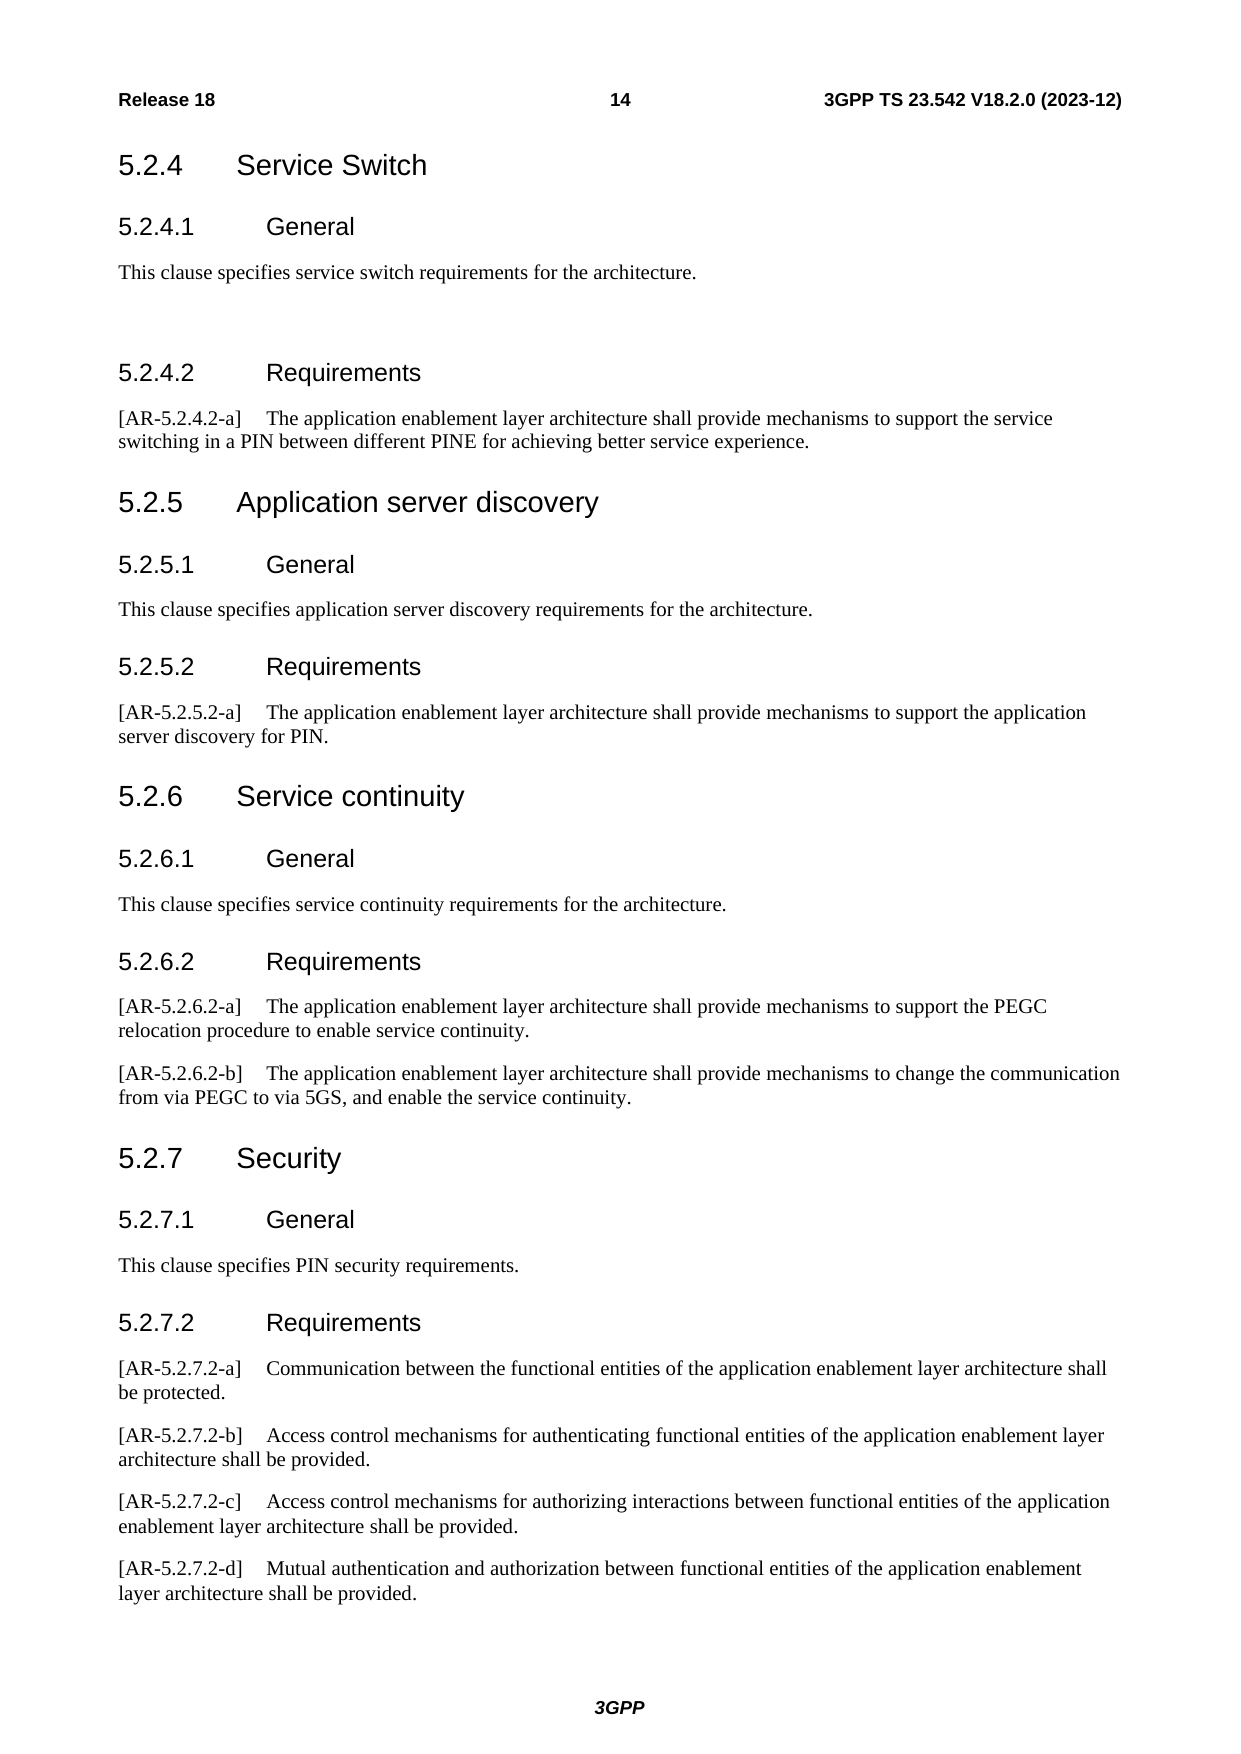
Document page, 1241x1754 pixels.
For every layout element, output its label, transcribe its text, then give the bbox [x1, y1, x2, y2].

subtitle 5.2.5 Application server discovery [118, 485, 1122, 518]
text This clause specifies service continuity requirements for the architecture. [118, 892, 1122, 916]
text [AR-5.2.5.2-a] The application enablement layer architecture shall provide mechanisms to support the application server discovery for PIN. [118, 700, 1122, 748]
subtitle 5.2.7.2 Requirements [118, 1308, 1122, 1337]
text [AR-5.2.7.2-b] Access control mechanisms for authenticating functional entities of the application enablement layer architecture shall be provided. [118, 1423, 1122, 1471]
subtitle 5.2.7.1 General [118, 1205, 1122, 1234]
text [AR-5.2.6.2-b] The application enablement layer architecture shall provide mechanisms to change the communication from via PEGC to via 5GS, and enable the service continuity. [118, 1061, 1122, 1109]
subtitle 5.2.5.1 General [118, 549, 1122, 578]
subtitle 5.2.4.2 Requirements [118, 358, 1122, 387]
text [AR-5.2.7.2-a] Communication between the functional entities of the application enablement layer architecture shall be protected. [118, 1356, 1122, 1404]
text [AR-5.2.6.2-a] The application enablement layer architecture shall provide mechanisms to support the PEGC relocation procedure to enable service continuity. [118, 994, 1122, 1042]
text This clause specifies application server discovery requirements for the architecture. [118, 597, 1122, 621]
subtitle 5.2.6.1 General [118, 844, 1122, 873]
subtitle 5.2.4.1 General [118, 212, 1122, 241]
text [AR-5.2.4.2-a] The application enablement layer architecture shall provide mechanisms to support the service switching in a PIN between different PINE for achieving better service experience. [118, 405, 1122, 453]
text This clause specifies PIN security requirements. [118, 1253, 1122, 1277]
subtitle 5.2.4 Service Switch [118, 147, 1122, 181]
subtitle 5.2.6.2 Requirements [118, 947, 1122, 976]
subtitle 5.2.7 Security [118, 1141, 1122, 1174]
text [AR-5.2.7.2-c] Access control mechanisms for authorizing interactions between functional entities of the application enablement layer architecture shall be provided. [118, 1489, 1122, 1538]
subtitle 5.2.5.2 Requirements [118, 652, 1122, 681]
text This clause specifies service switch requirements for the architecture. [118, 260, 1122, 284]
text [AR-5.2.7.2-d] Mutual authentication and authorization between functional entities of the application enablement layer architecture shall be provided. [118, 1556, 1122, 1604]
subtitle 5.2.6 Service continuity [118, 779, 1122, 813]
